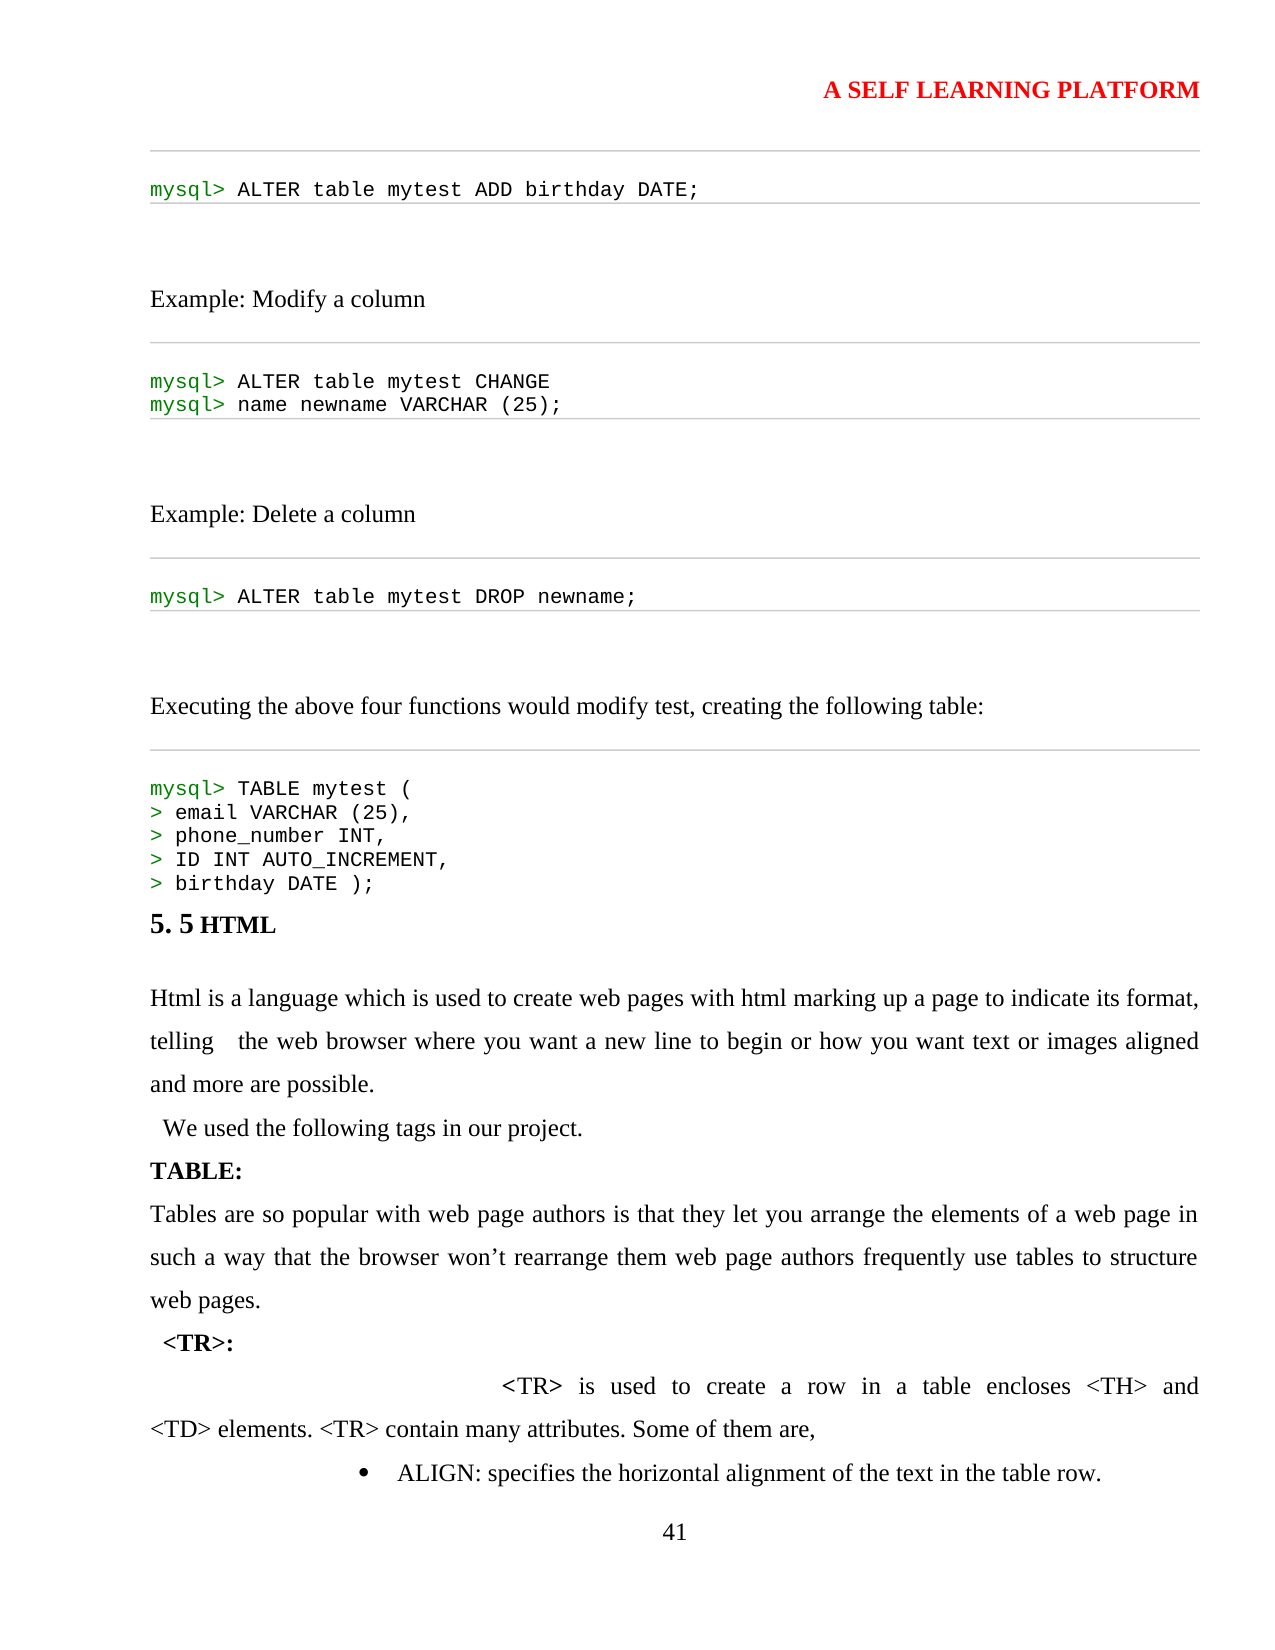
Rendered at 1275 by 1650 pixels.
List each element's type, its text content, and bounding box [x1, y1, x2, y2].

text > birthday DATE ); [150, 873, 1200, 896]
text > email VARCHAR (25), [150, 802, 1200, 825]
text <TR>: [150, 1328, 1200, 1357]
text mysql> name newname VARCHAR (25); [150, 394, 1200, 417]
text Example: Modify a column [150, 284, 1200, 313]
text mysql> ALTER table mytest ADD birthday DATE; [150, 179, 1200, 202]
text mysql> ALTER table mytest CHANGE [150, 371, 1200, 394]
text mysql> ALTER table mytest DROP newname; [150, 586, 1200, 609]
list ALIGN: specifies the horizontal alignment of the text in the table row. [359, 1458, 1200, 1486]
text <TR> is used to create a row in a table encloses <TH> and <TD> elements. <TR> contain many attributes. Some of them are, [150, 1371, 1200, 1443]
text We used the following tags in our project. [150, 1113, 1200, 1141]
text Example: Delete a column [150, 499, 1200, 528]
text 5. 5 HTML [150, 907, 1200, 940]
text Html is a language which is used to create web pages with html marking up a page to indicate its format, telling the web browser where you want a new line to begin or how you want text or images aligned and more are possible. [150, 983, 1200, 1098]
text > phone_number INT, [150, 825, 1200, 849]
text Tables are so popular with web page authors is that they let you arrange the elements of a web page in such a way that the browser won’t rearrange them web page authors frequently use tables to structure web pages. [150, 1199, 1200, 1314]
text > ID INT AUTO_INCREMENT, [150, 849, 1200, 873]
text mysql> TABLE mytest ( [150, 778, 1200, 802]
text Executing the above four functions would modify test, creating the following table: [150, 691, 1200, 720]
text TABLE: [150, 1156, 1200, 1184]
